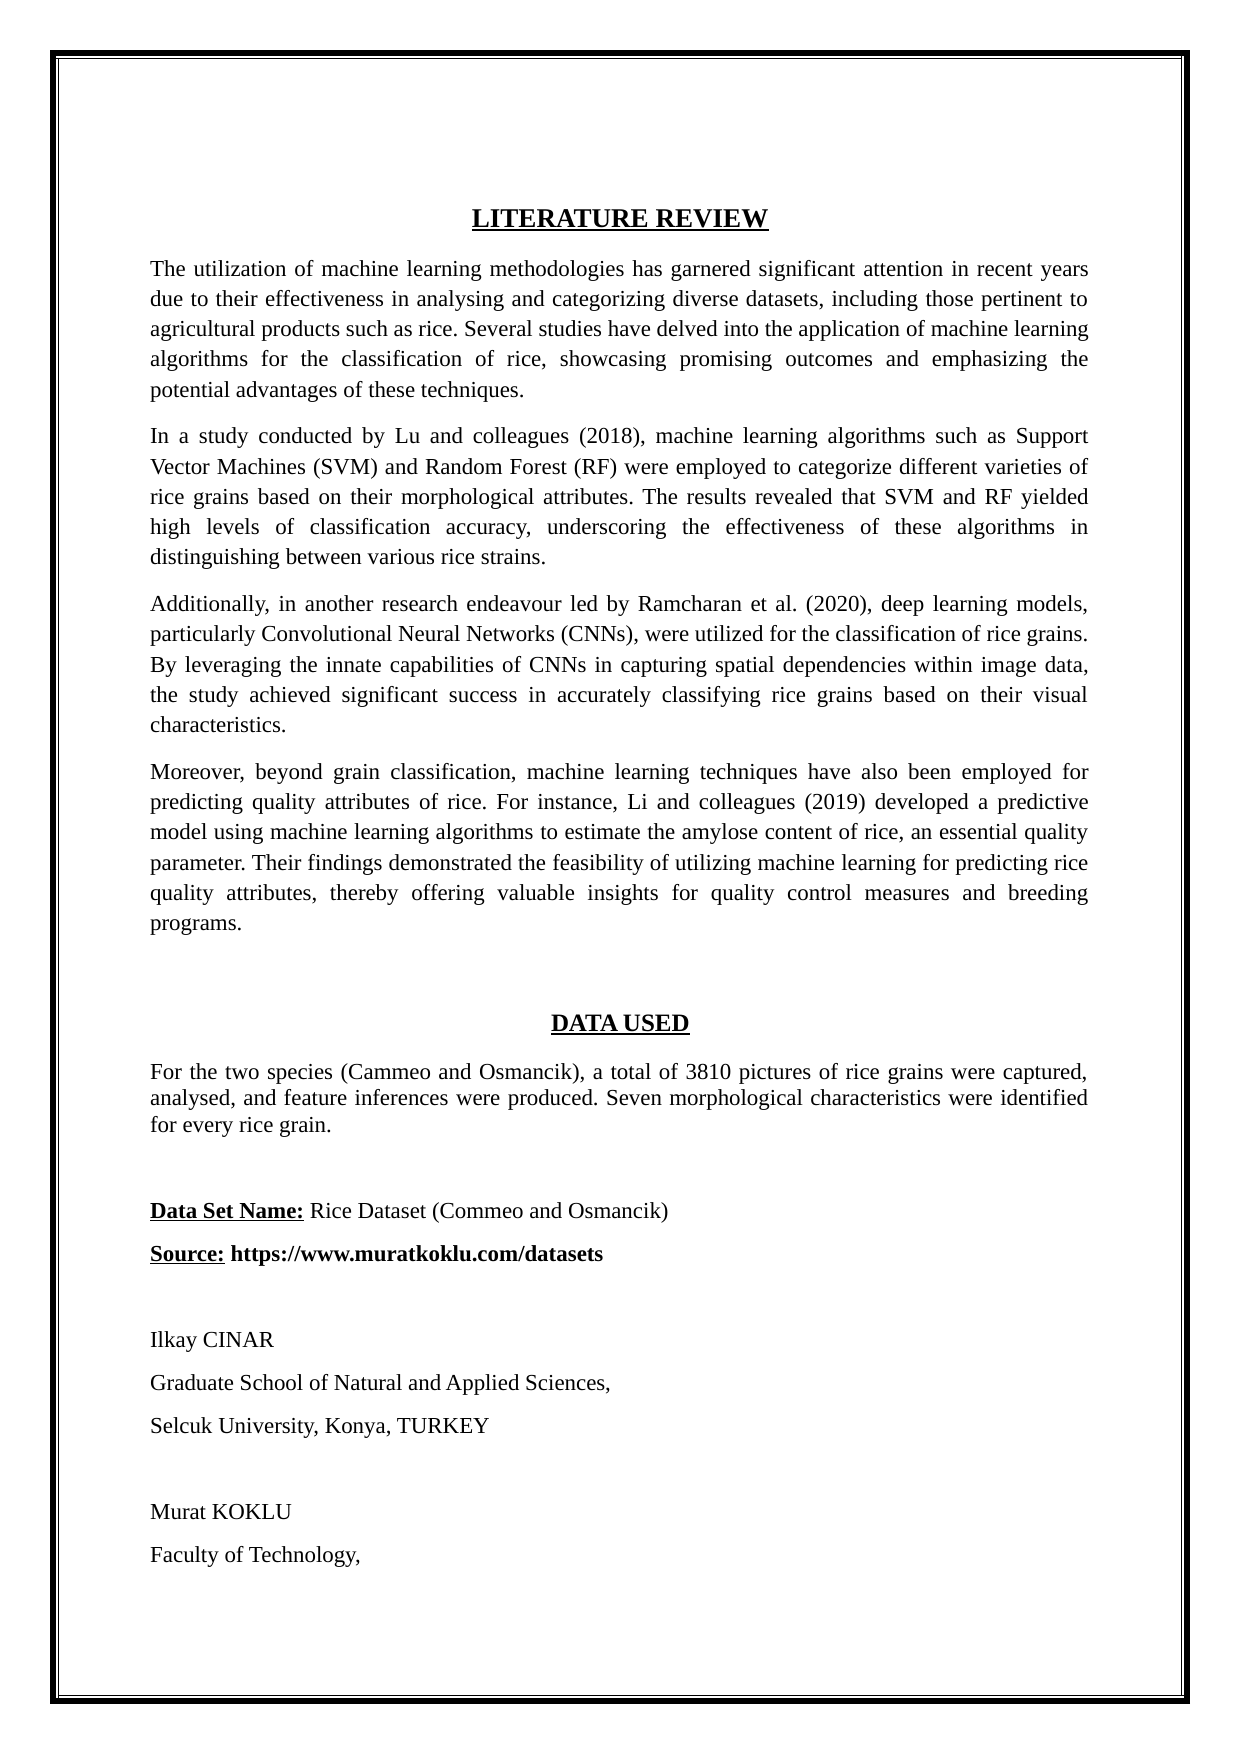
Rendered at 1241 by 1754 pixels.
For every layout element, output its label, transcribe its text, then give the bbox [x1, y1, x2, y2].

text DATA USED [150, 1008, 1090, 1037]
text Moreover, beyond grain classification, machine learning techniques have also been employed for predicting quality attributes of rice. For instance, Li and colleagues (2019) developed a predictive model using machine learning algorithms to estimate the amylose content of rice, an essential quality parameter. Their findings demonstrated the feasibility of utilizing machine learning for predicting rice quality attributes, thereby offering valuable insights for quality control measures and breeding programs. [150, 758, 1090, 935]
text Selcuk University, Konya, TURKEY [150, 1412, 1090, 1438]
text Data Set Name: Rice Dataset (Commeo and Osmancik) [150, 1197, 1090, 1223]
text For the two species (Cammeo and Osmancik), a total of 3810 pictures of rice grains were captured, analysed, and feature inferences were produced. Seven morphological characteristics were identified for every rice grain. [150, 1058, 1090, 1137]
text Ilkay CINAR [150, 1326, 1090, 1352]
text Faculty of Technology, [150, 1541, 1090, 1567]
text In a study conducted by Lu and colleagues (2018), machine learning algorithms such as Support Vector Machines (SVM) and Random Forest (RF) were employed to categorize different varieties of rice grains based on their morphological attributes. The results revealed that SVM and RF yielded high levels of classification accuracy, underscoring the effectiveness of these algorithms in distinguishing between various rice strains. [150, 422, 1090, 570]
text LITERATURE REVIEW [150, 202, 1090, 233]
text Additionally, in another research endeavour led by Ramcharan et al. (2020), deep learning models, particularly Convolutional Neural Networks (CNNs), were utilized for the classification of rice grains. By leveraging the innate capabilities of CNNs in capturing spatial dependencies within image data, the study achieved significant success in accurately classifying rice grains based on their visual characteristics. [150, 590, 1090, 737]
text Graduate School of Natural and Applied Sciences, [150, 1369, 1090, 1395]
text Murat KOKLU [150, 1498, 1090, 1524]
text The utilization of machine learning methodologies has garnered significant attention in recent years due to their effectiveness in analysing and categorizing diverse datasets, including those pertinent to agricultural products such as rice. Several studies have delved into the application of machine learning algorithms for the classification of rice, showcasing promising outcomes and emphasizing the potential advantages of these techniques. [150, 255, 1090, 402]
text Source: https://www.muratkoklu.com/datasets [150, 1240, 1090, 1266]
